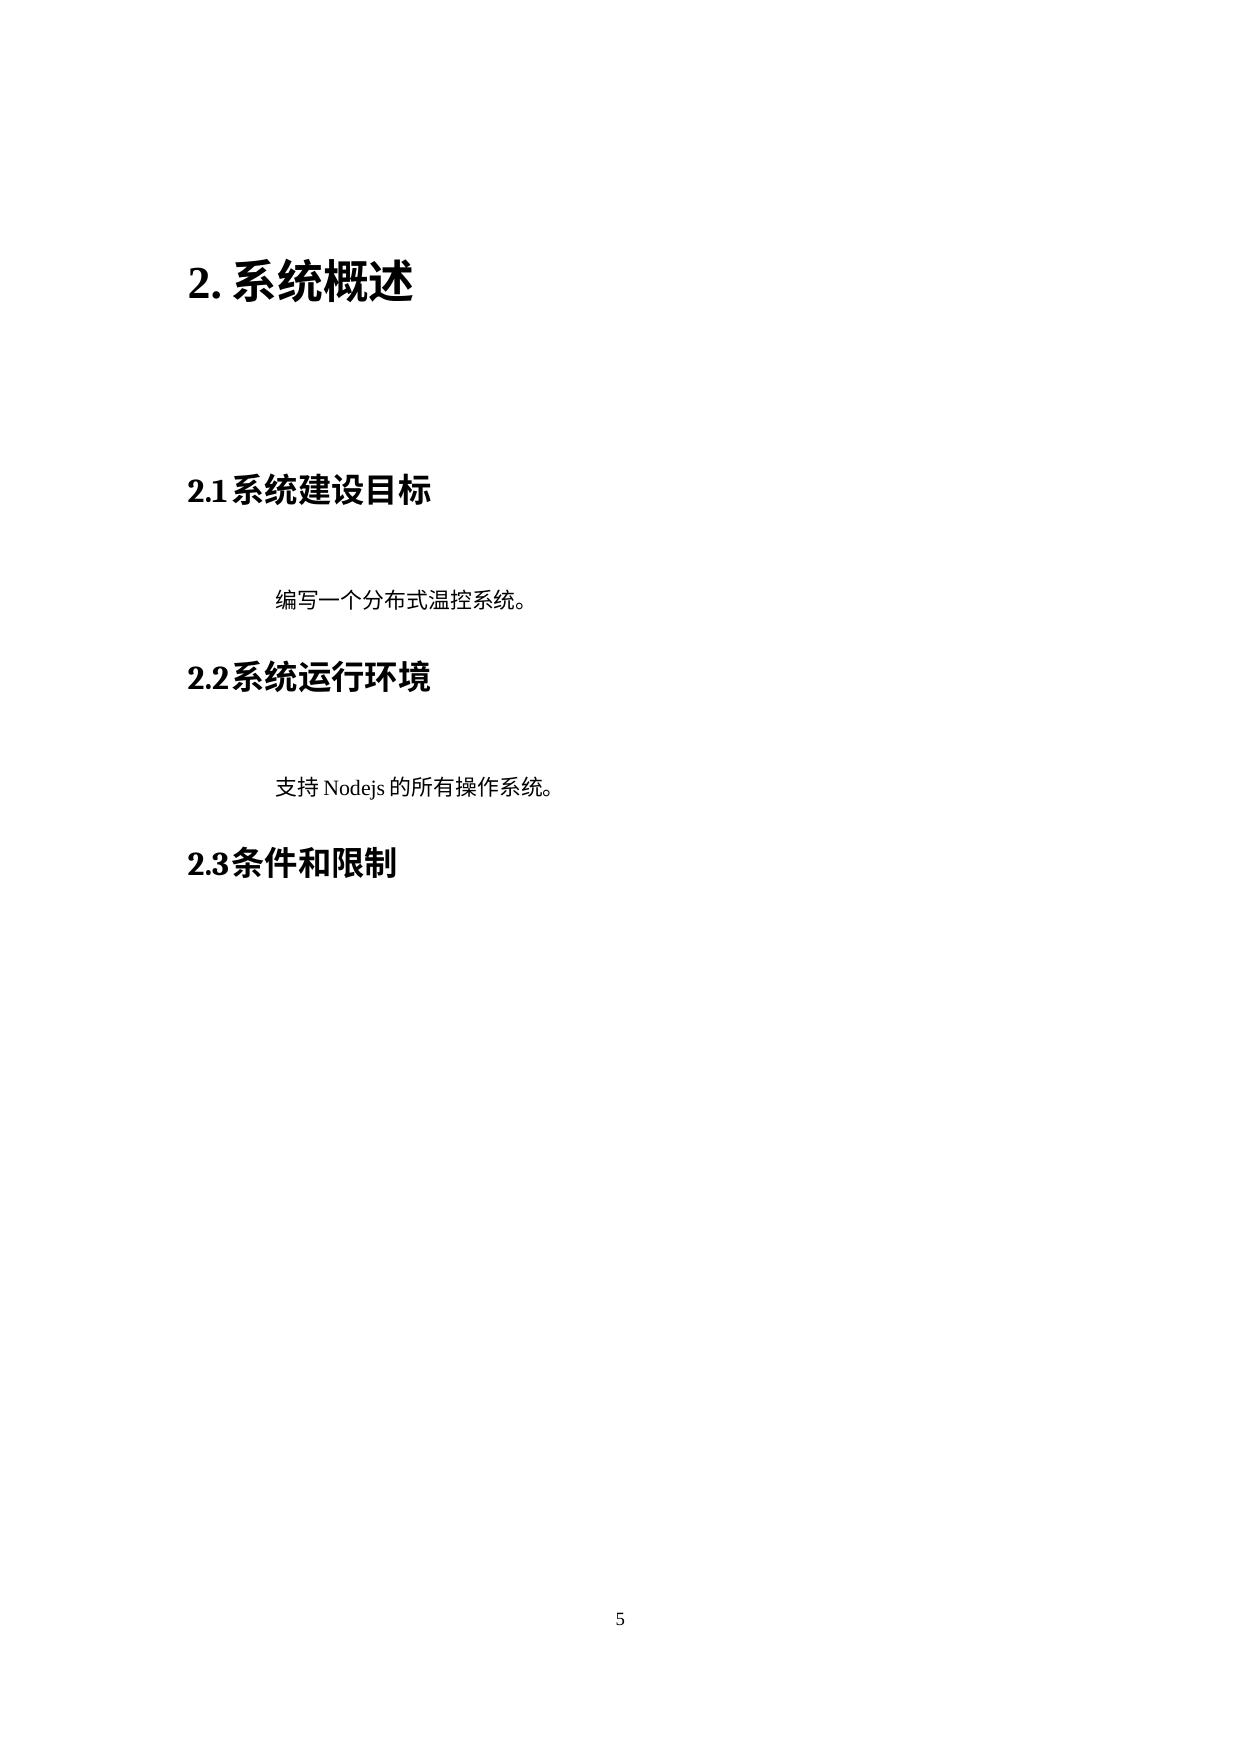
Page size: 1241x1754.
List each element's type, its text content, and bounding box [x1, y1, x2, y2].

subtitle 2.3 条件和限制 [187, 829, 1053, 894]
subtitle 2.1 系统建设目标 [187, 455, 1053, 520]
text 支持Nodejs的所有操作系统。 [231, 769, 1053, 802]
subtitle 系统概述 [187, 230, 1053, 327]
text 编写一个分布式温控系统。 [231, 582, 1053, 615]
subtitle 2.2 系统运行环境 [187, 642, 1053, 707]
